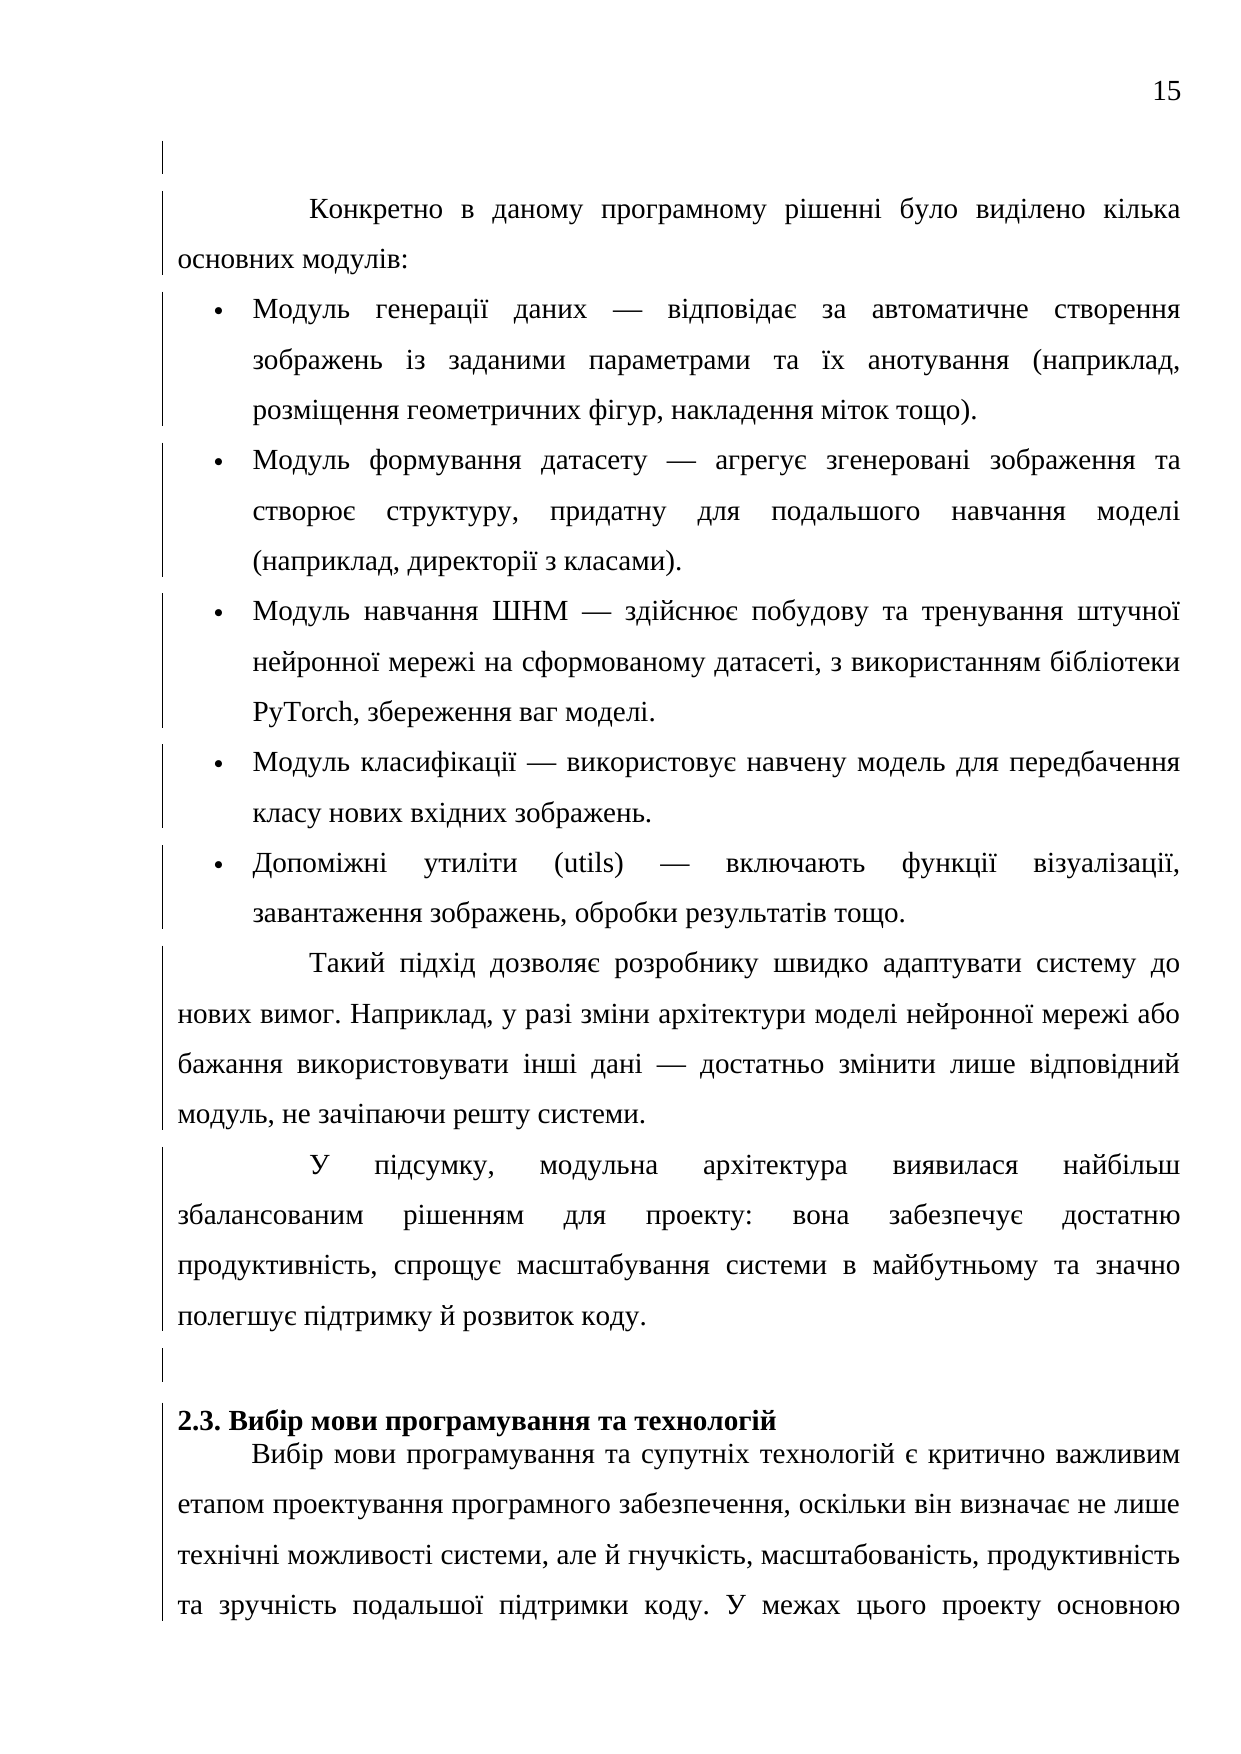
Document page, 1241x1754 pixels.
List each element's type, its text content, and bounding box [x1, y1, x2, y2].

list Модуль класифікації — використовує навчену модель для передбачення класу нових вхідних зображень. [215, 744, 1181, 828]
text Конкретно в даному програмному рішенні було виділено кілька основних модулів: [177, 191, 1181, 275]
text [177, 1436, 1181, 1621]
text Такий підхід дозволяє розробнику швидко адаптувати систему до нових вимог. Наприклад, у разі зміни архітектури моделі нейронної мережі або бажання використовувати інші дані — достатньо змінити лише відповідний модуль, не зачіпаючи решту системи. [177, 946, 1181, 1130]
list Модуль навчання ШНМ — здійснює побудову та тренування штучної нейронної мережі на сформованому датасеті, з використанням бібліотеки PyTorch, збереження ваг моделі. [215, 593, 1181, 728]
list Модуль формування датасету — агрегує згенеровані зображення та створює структуру, придатну для подальшого навчання моделі (наприклад, директорії з класами). [215, 442, 1181, 577]
text У підсумку, модульна архітектура виявилася найбільш збалансованим рішенням для проекту: вона забезпечує достатню продуктивність, спрощує масштабування системи в майбутньому та значно полегшує підтримку й розвиток коду. [177, 1147, 1181, 1331]
subtitle 2.3. Вибір мови програмування та технологій [177, 1403, 1181, 1436]
list Модуль генерації даних — відповідає за автоматичне створення зображень із заданими параметрами та їх анотування (наприклад, розміщення геометричних фігур, накладення міток тощо). [215, 292, 1181, 426]
list Допоміжні утиліти (utils) — включають функції візуалізації, завантаження зображень, обробки результатів тощо. [215, 845, 1181, 929]
